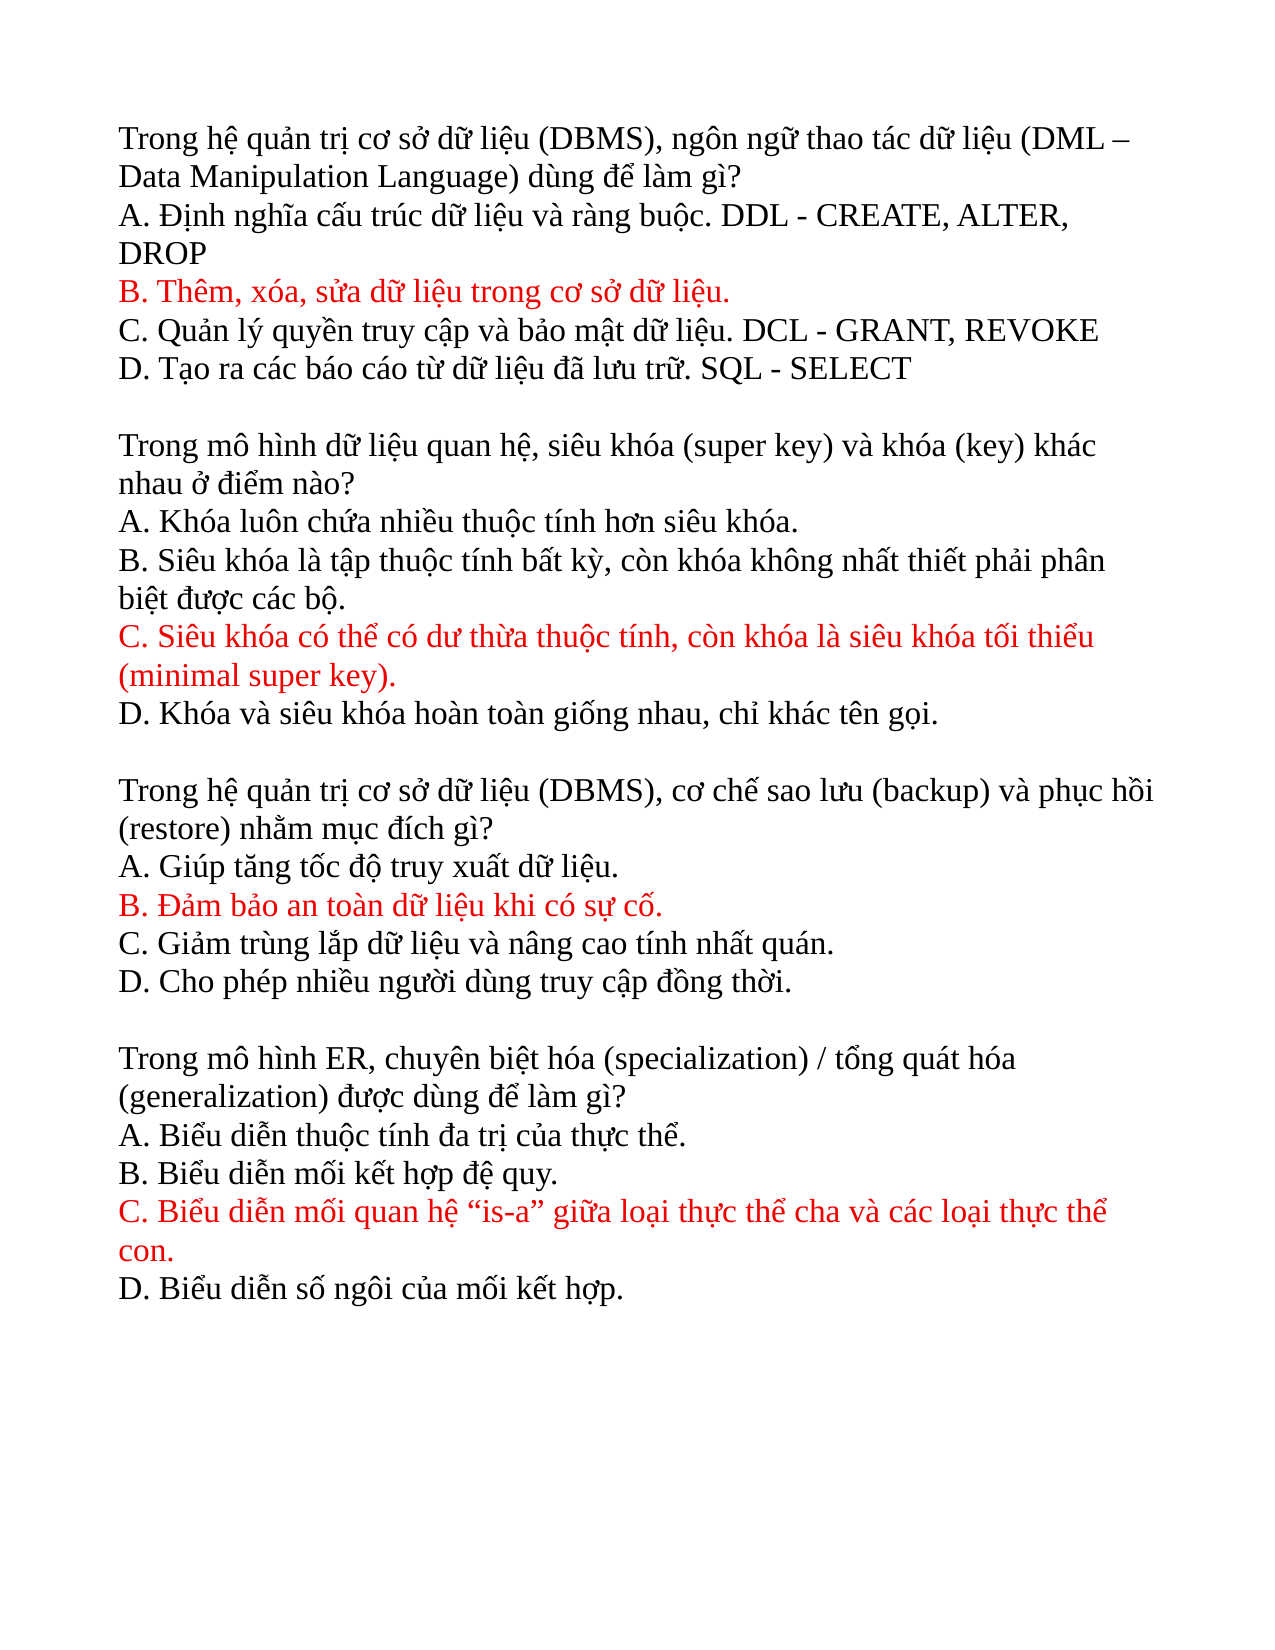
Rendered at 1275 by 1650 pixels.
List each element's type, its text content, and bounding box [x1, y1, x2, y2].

text A. Giúp tăng tốc độ truy xuất dữ liệu. B. Đảm bảo an toàn dữ liệu khi có sự cố. C. Giảm trùng lắp dữ liệu và nâng cao tính nhất quán. D. Cho phép nhiều người dùng truy cập đồng thời. [118, 846, 1157, 1000]
text Trong mô hình dữ liệu quan hệ, siêu khóa (super key) và khóa (key) khác nhau ở điểm nào? [118, 425, 1157, 501]
text A. Khóa luôn chứa nhiều thuộc tính hơn siêu khóa. B. Siêu khóa là tập thuộc tính bất kỳ, còn khóa không nhất thiết phải phân biệt được các bộ. C. Siêu khóa có thể có dư thừa thuộc tính, còn khóa là siêu khóa tối thiểu (minimal super key). D. Khóa và siêu khóa hoàn toàn giống nhau, chỉ khác tên gọi. [118, 501, 1157, 731]
text A. Định nghĩa cấu trúc dữ liệu và ràng buộc. DDL - CREATE, ALTER, DROP B. Thêm, xóa, sửa dữ liệu trong cơ sở dữ liệu. C. Quản lý quyền truy cập và bảo mật dữ liệu. DCL - GRANT, REVOKE D. Tạo ra các báo cáo từ dữ liệu đã lưu trữ. SQL - SELECT [118, 195, 1157, 386]
text Trong hệ quản trị cơ sở dữ liệu (DBMS), cơ chế sao lưu (backup) và phục hồi (restore) nhằm mục đích gì? [118, 770, 1157, 846]
text A. Biểu diễn thuộc tính đa trị của thực thể. B. Biểu diễn mối kết hợp đệ quy. C. Biểu diễn mối quan hệ “is-a” giữa loại thực thể cha và các loại thực thể con. D. Biểu diễn số ngôi của mối kết hợp. [118, 1115, 1157, 1306]
text Trong hệ quản trị cơ sở dữ liệu (DBMS), ngôn ngữ thao tác dữ liệu (DML – Data Manipulation Language) dùng để làm gì? [118, 118, 1157, 195]
text Trong mô hình ER, chuyên biệt hóa (specialization) / tổng quát hóa (generalization) được dùng để làm gì? [118, 1038, 1157, 1115]
